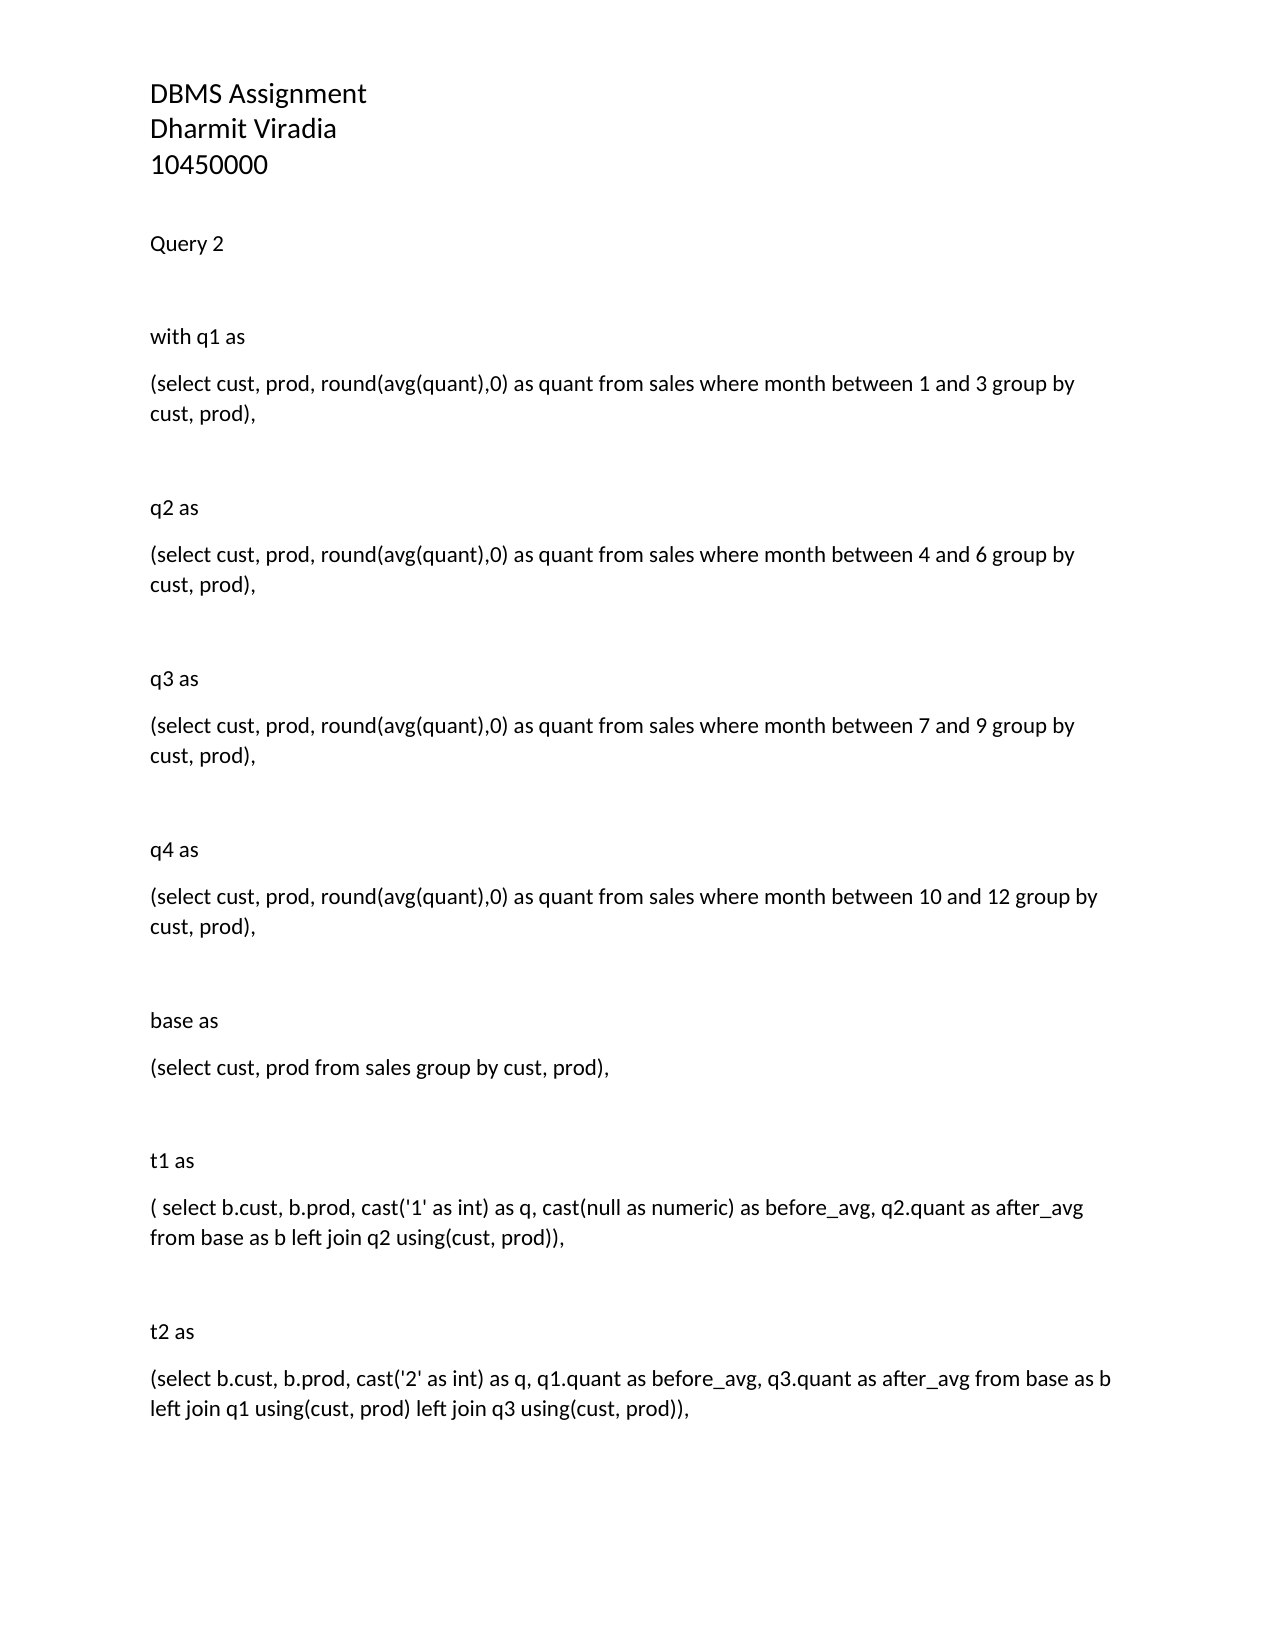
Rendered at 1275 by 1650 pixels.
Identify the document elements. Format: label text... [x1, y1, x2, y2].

text with q1 as [150, 322, 1125, 351]
text t2 as [150, 1317, 1125, 1345]
text (select cust, prod, round(avg(quant),0) as quant from sales where month between 10 and 12 group by cust, prod), [150, 882, 1125, 940]
text (select cust, prod, round(avg(quant),0) as quant from sales where month between 7 and 9 group by cust, prod), [150, 711, 1125, 769]
text (select cust, prod from sales group by cust, prod), [150, 1053, 1125, 1081]
text (select b.cust, b.prod, cast('2' as int) as q, q1.quant as before_avg, q3.quant as after_avg from base as b left join q1 using(cust, prod) left join q3 using(cust, prod)), [150, 1364, 1125, 1422]
text base as [150, 1006, 1125, 1034]
text q3 as [150, 664, 1125, 692]
text q2 as [150, 493, 1125, 521]
text (select cust, prod, round(avg(quant),0) as quant from sales where month between 1 and 3 group by cust, prod), [150, 369, 1125, 428]
text t1 as [150, 1146, 1125, 1174]
text Query 2 [150, 229, 1125, 257]
text (select cust, prod, round(avg(quant),0) as quant from sales where month between 4 and 6 group by cust, prod), [150, 540, 1125, 598]
text ( select b.cust, b.prod, cast('1' as int) as q, cast(null as numeric) as before_avg, q2.quant as after_avg from base as b left join q2 using(cust, prod)), [150, 1193, 1125, 1252]
text q4 as [150, 835, 1125, 863]
